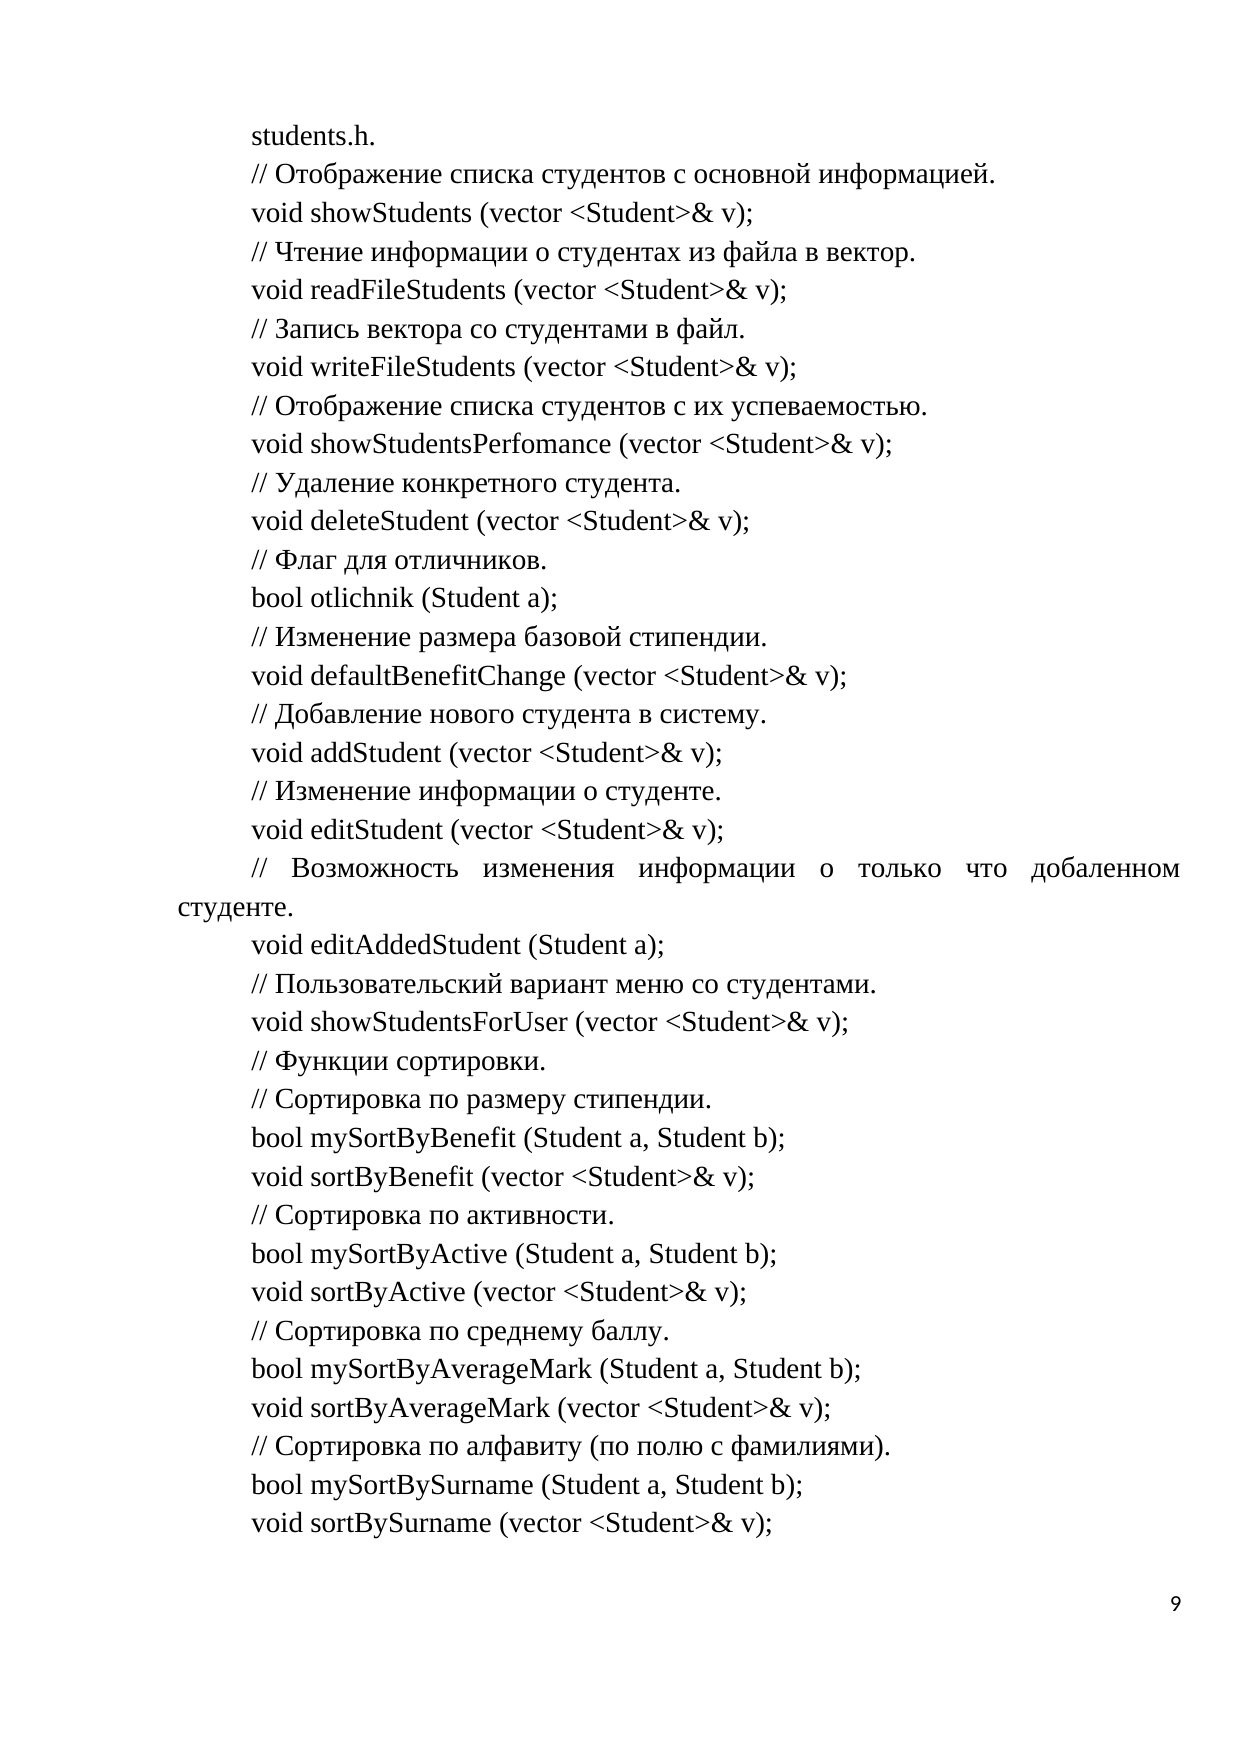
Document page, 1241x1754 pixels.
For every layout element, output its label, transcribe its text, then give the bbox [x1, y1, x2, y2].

text void showStudentsPerfomance (vector <Student>& v); [177, 426, 1181, 460]
text students.h. [177, 118, 1181, 152]
text // Изменение информации о студенте. [177, 773, 1181, 807]
text void defaultBenefitChange (vector <Student>& v); [177, 658, 1181, 691]
text // Добавление нового студента в систему. [177, 696, 1181, 730]
text void sortByBenefit (vector <Student>& v); [177, 1159, 1181, 1192]
text bool mySortBySurname (Student a, Student b); [177, 1467, 1181, 1501]
text // Сортировка по алфавиту (по полю с фамилиями). [177, 1428, 1181, 1462]
text void addStudent (vector <Student>& v); [177, 735, 1181, 768]
text // Отображение списка студентов с их успеваемостью. [177, 388, 1181, 421]
text bool mySortByAverageMark (Student a, Student b); [177, 1351, 1181, 1385]
text // Пользовательский вариант меню со студентами. [177, 966, 1181, 999]
text bool otlichnik (Student a); [177, 581, 1181, 614]
text // Чтение информации о студентах из файла в вектор. [177, 234, 1181, 267]
text void editAddedStudent (Student a); [177, 927, 1181, 961]
text // Сортировка по размеру стипендии. [177, 1082, 1181, 1115]
text // Сортировка по активности. [177, 1197, 1181, 1231]
text void readFileStudents (vector <Student>& v); [177, 272, 1181, 306]
text bool mySortByActive (Student a, Student b); [177, 1236, 1181, 1269]
text // Флаг для отличников. [177, 542, 1181, 576]
text // Изменение размера базовой стипендии. [177, 619, 1181, 653]
text void sortBySurname (vector <Student>& v); [177, 1506, 1181, 1539]
text // Запись вектора со студентами в файл. [177, 311, 1181, 344]
text void showStudentsForUser (vector <Student>& v); [177, 1004, 1181, 1038]
text void sortByActive (vector <Student>& v); [177, 1274, 1181, 1308]
text void sortByAverageMark (vector <Student>& v); [177, 1390, 1181, 1423]
text // Удаление конкретного студента. [177, 465, 1181, 498]
text // Функции сортировки. [177, 1043, 1181, 1077]
text void editStudent (vector <Student>& v); [177, 812, 1181, 845]
text // Сортировка по среднему баллу. [177, 1313, 1181, 1346]
text // Возможность изменения информации о только что добаленном студенте. [177, 850, 1181, 922]
text // Отображение списка студентов с основной информацией. [177, 157, 1181, 190]
text bool mySortByBenefit (Student a, Student b); [177, 1120, 1181, 1154]
text void deleteStudent (vector <Student>& v); [177, 503, 1181, 537]
text void writeFileStudents (vector <Student>& v); [177, 349, 1181, 383]
text void showStudents (vector <Student>& v); [177, 195, 1181, 229]
